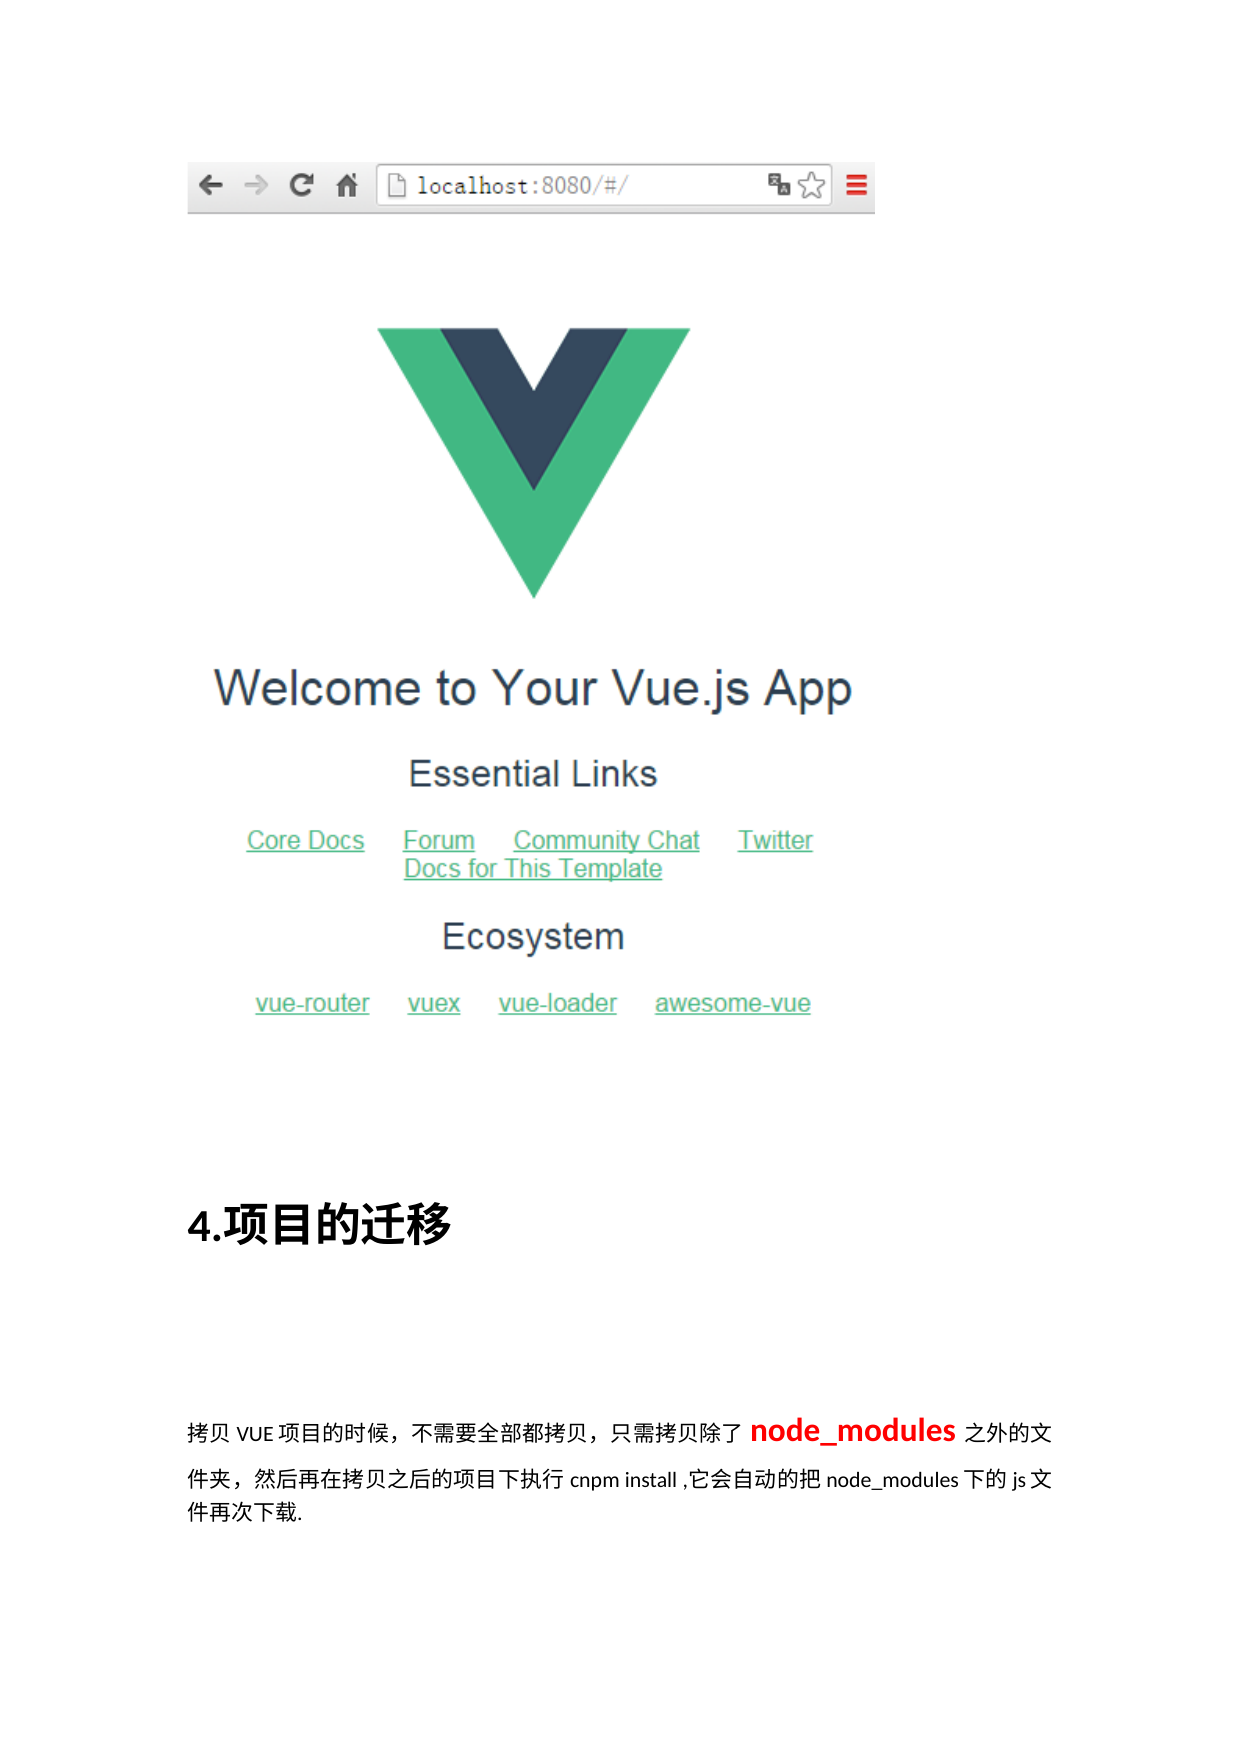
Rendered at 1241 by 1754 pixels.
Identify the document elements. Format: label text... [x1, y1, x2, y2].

picture [187, 162, 875, 1073]
list 拷贝VUE项目的时候，不需要全部都拷贝，只需拷贝除了node_modules 之外的文件夹，然后再在拷贝之后的项目下执行cnpm install ,它会自动的把node_modules下的js文件再次下载. [187, 1397, 1053, 1527]
subtitle 4.项目的迁移 [187, 1172, 1053, 1270]
